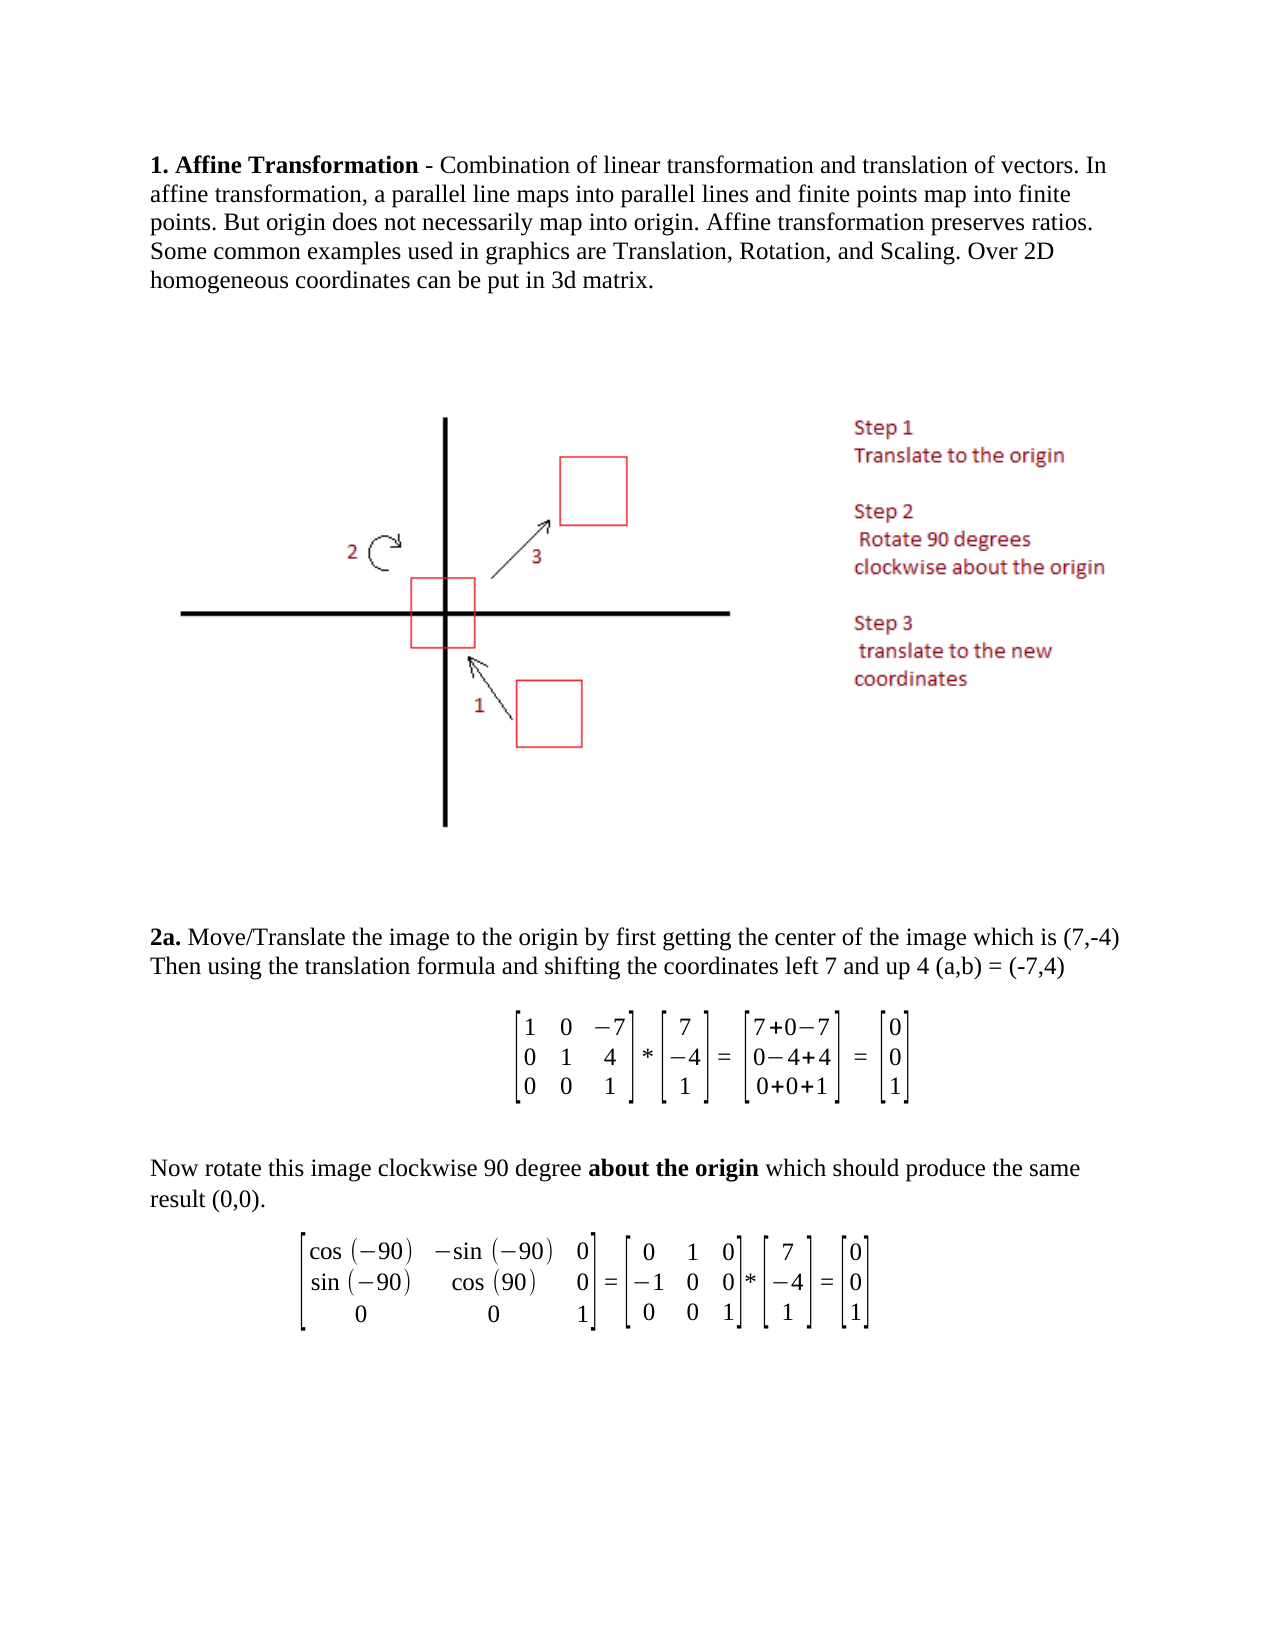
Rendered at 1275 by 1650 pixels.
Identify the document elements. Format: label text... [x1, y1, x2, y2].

text 2a. Move/Translate the image to the origin by first getting the center of the image which is (7,-4) Then using the translation formula and shifting the coordinates left 7 and up 4 (a,b) = (-7,4) [150, 922, 1125, 980]
text = * = [300, 1231, 1125, 1332]
text 1. Affine Transformation - Combination of linear transformation and translation of vectors. In affine transformation, a parallel line maps into parallel lines and finite points map into finite points. But origin does not necessarily map into origin. Affine transformation preserves ratios. Some common examples used in graphics are Translation, Rotation, and Scaling. Over 2D homogeneous coordinates can be put in 3d matrix. [150, 150, 1125, 294]
text Now rotate this image clockwise 90 degree about the origin which should produce the same result (0,0). [150, 1153, 1125, 1212]
picture [150, 351, 1125, 894]
text * = = [300, 1008, 1125, 1105]
